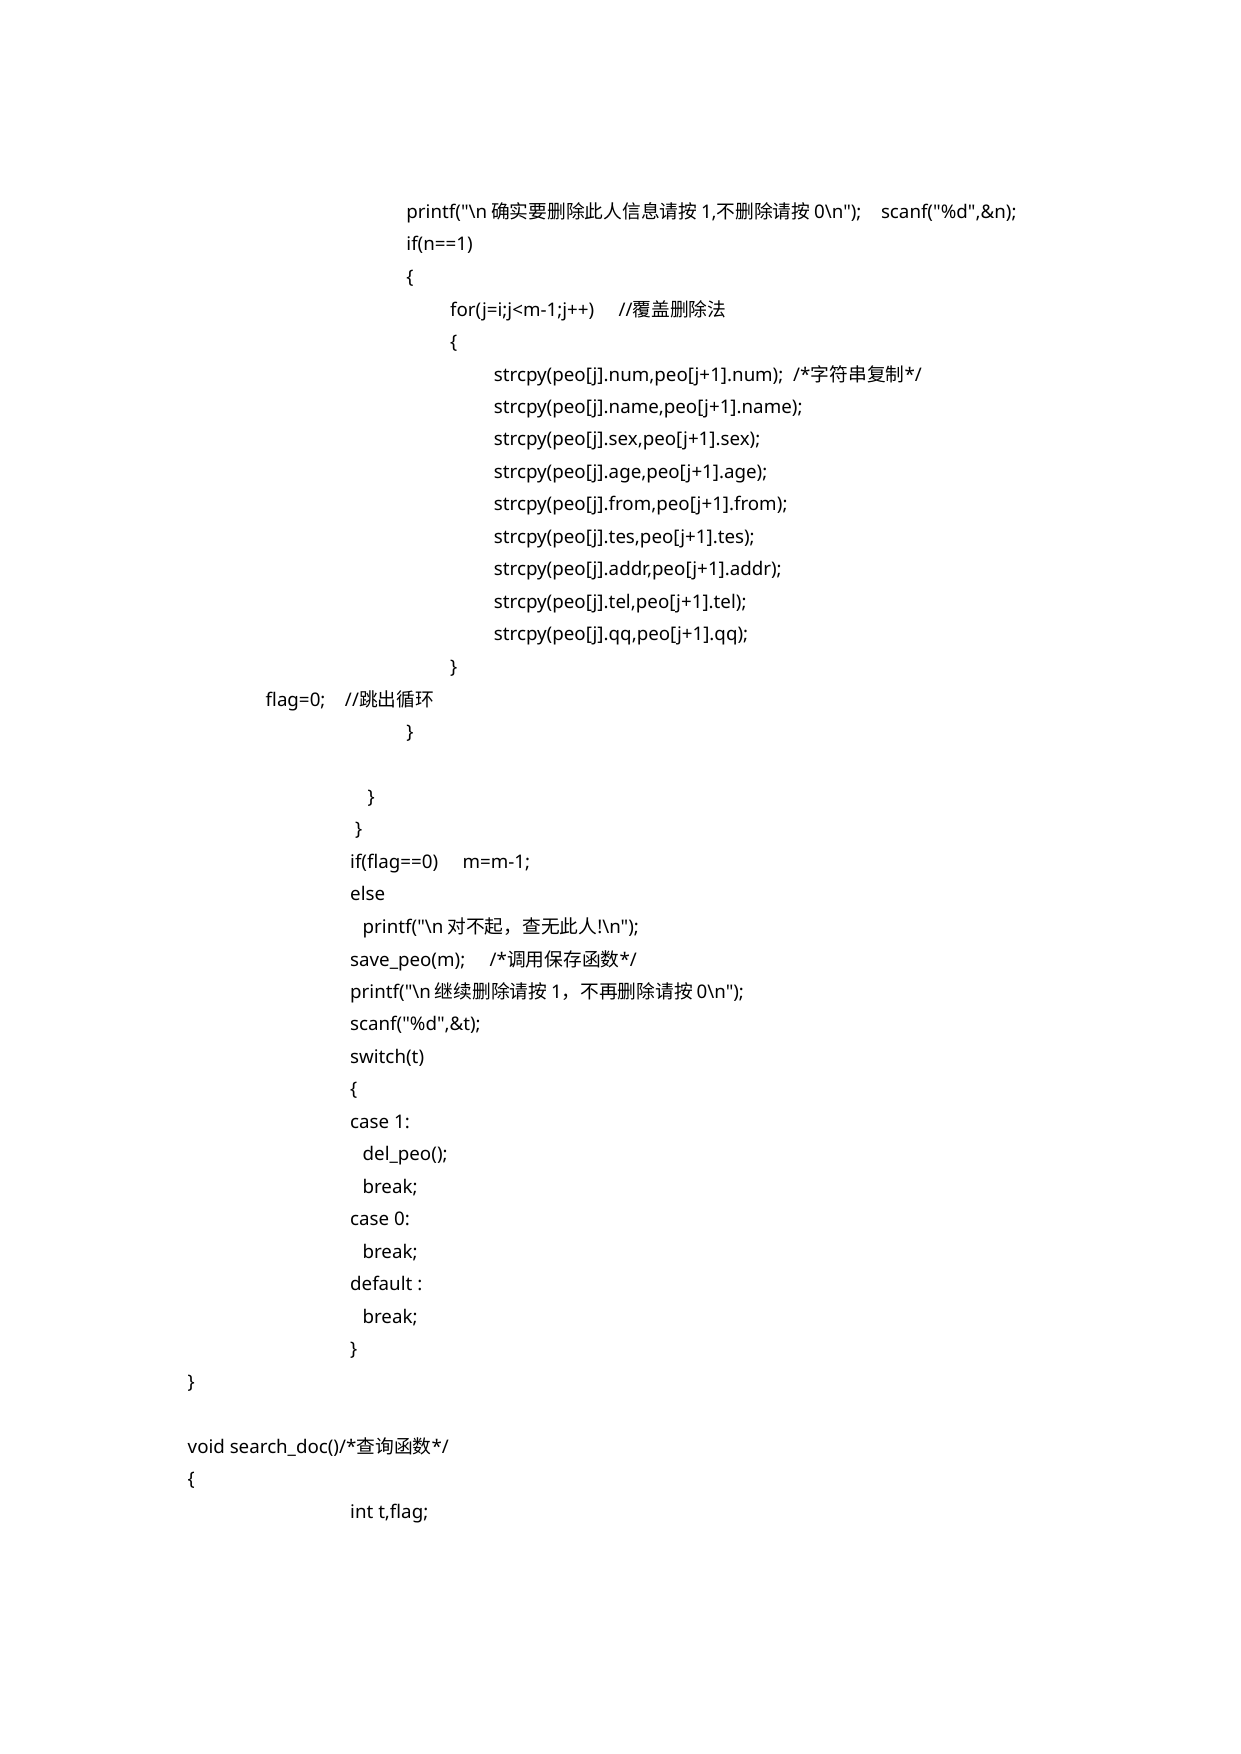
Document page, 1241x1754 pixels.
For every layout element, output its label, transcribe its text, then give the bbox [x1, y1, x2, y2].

text void search_doc()/*查询函数*/ [187, 1429, 1053, 1462]
text { [187, 1462, 1053, 1494]
text strcpy(peo[j].name,peo[j+1].name); [187, 389, 1053, 422]
text strcpy(peo[j].num,peo[j+1].num); /*字符串复制*/ [187, 357, 1053, 389]
text del_peo(); [187, 1137, 1053, 1169]
text strcpy(peo[j].sex,peo[j+1].sex); [187, 422, 1053, 454]
text } [187, 812, 1053, 844]
text { [187, 259, 1053, 292]
text } [187, 714, 1053, 747]
text int t,flag; [187, 1494, 1053, 1527]
text case 0: [187, 1202, 1053, 1234]
text default : [187, 1267, 1053, 1299]
text strcpy(peo[j].tes,peo[j+1].tes); [187, 519, 1053, 552]
text switch(t) [187, 1039, 1053, 1072]
text scanf("%d",&t); [187, 1007, 1053, 1039]
text } [187, 649, 1053, 682]
text strcpy(peo[j].tel,peo[j+1].tel); [187, 584, 1053, 617]
text } [187, 1332, 1053, 1364]
text } [187, 1364, 1053, 1397]
text for(j=i;j<m-1;j++) //覆盖删除法 [187, 292, 1053, 324]
text strcpy(peo[j].qq,peo[j+1].qq); [187, 617, 1053, 649]
text } [187, 779, 1053, 812]
text strcpy(peo[j].addr,peo[j+1].addr); [187, 552, 1053, 584]
text if(n==1) [187, 227, 1053, 259]
text if(flag==0) m=m-1; [187, 844, 1053, 877]
text case 1: [187, 1104, 1053, 1137]
text save_peo(m); /*调用保存函数*/ [187, 942, 1053, 974]
text printf("\n对不起，查无此人!\n"); [187, 909, 1053, 942]
text break; [187, 1234, 1053, 1267]
text { [187, 324, 1053, 357]
text break; [187, 1169, 1053, 1202]
text break; [187, 1299, 1053, 1332]
text { [187, 1072, 1053, 1104]
text flag=0; //跳出循环 [187, 682, 1053, 714]
text else [187, 877, 1053, 909]
text printf("\n继续删除请按1，不再删除请按0\n"); [187, 974, 1053, 1007]
text printf("\n确实要删除此人信息请按1,不删除请按0\n"); scanf("%d",&n); [187, 194, 1053, 227]
text strcpy(peo[j].from,peo[j+1].from); [187, 487, 1053, 519]
text strcpy(peo[j].age,peo[j+1].age); [187, 454, 1053, 487]
